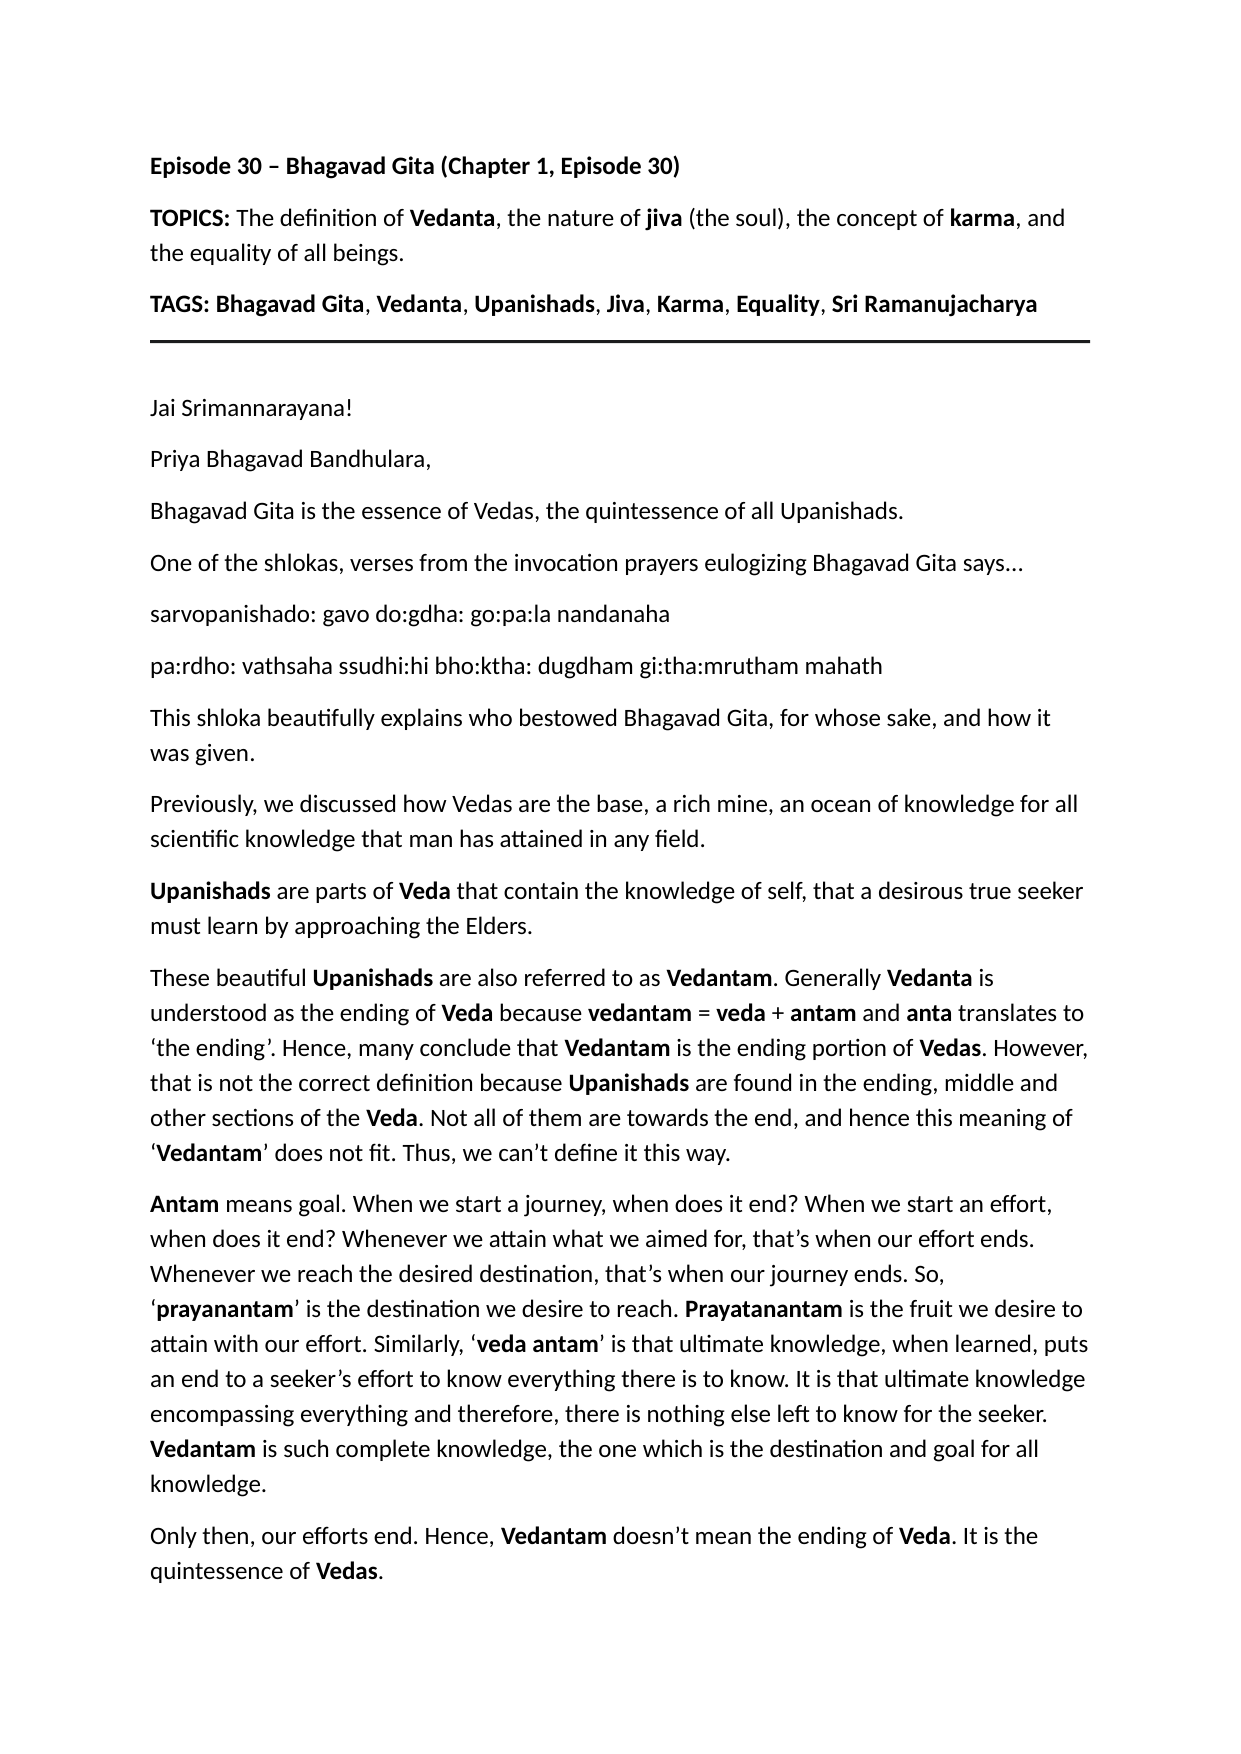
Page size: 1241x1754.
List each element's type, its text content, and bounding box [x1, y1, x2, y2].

text One of the shlokas, verses from the invocation prayers eulogizing Bhagavad Gita says... [150, 547, 1090, 577]
text Previously, we discussed how Vedas are the base, a rich mine, an ocean of knowledge for all scientific knowledge that man has attained in any field. [150, 788, 1090, 854]
text sarvopanishado: gavo do:gdha: go:pa:la nandanaha [150, 598, 1090, 629]
text Priya Bhagavad Bandhulara, [150, 443, 1090, 474]
text TAGS: Bhagavad Gita, Vedanta, Upanishads, Jiva, Karma, Equality, Sri Ramanujacharya [150, 288, 1090, 319]
text Only then, our efforts end. Hence, Vedantam doesn’t mean the ending of Veda. It is the quintessence of Vedas. [150, 1520, 1090, 1586]
text Episode 30 – Bhagavad Gita (Chapter 1, Episode 30) [150, 150, 1090, 181]
text This shloka beautifully explains who bestowed Bhagavad Gita, for whose sake, and how it was given. [150, 702, 1090, 767]
text pa:rdho: vathsaha ssudhi:hi bho:ktha: dugdham gi:tha:mrutham mahath [150, 650, 1090, 681]
text These beautiful Upanishads are also referred to as Vedantam. Generally Vedanta is understood as the ending of Veda because vedantam = veda + antam and anta translates to ‘the ending’. Hence, many conclude that Vedantam is the ending portion of Vedas. However, that is not the correct definition because Upanishads are found in the ending, middle and other sections of the Veda. Not all of them are towards the end, and hence this meaning of ‘Vedantam’ does not fit. Thus, we can’t define it this way. [150, 962, 1090, 1167]
text Jai Srimannarayana! [150, 392, 1090, 422]
text Upanishads are parts of Veda that contain the knowledge of self, that a desirous true seeker must learn by approaching the Elders. [150, 875, 1090, 941]
text TOPICS: The definition of Vedanta, the nature of jiva (the soul), the concept of karma, and the equality of all beings. [150, 202, 1090, 267]
text Antam means goal. When we start a journey, when does it end? When we start an effort, when does it end? Whenever we attain what we aimed for, that’s when our effort ends. Whenever we reach the desired destination, that’s when our journey ends. So, ‘prayanantam’ is the destination we desire to reach. Prayatanantam is the fruit we desire to attain with our effort. Similarly, ‘veda antam’ is that ultimate knowledge, when learned, puts an end to a seeker’s effort to know everything there is to know. It is that ultimate knowledge encompassing everything and therefore, there is nothing else left to know for the seeker. Vedantam is such complete knowledge, the one which is the destination and goal for all knowledge. [150, 1188, 1090, 1499]
text Bhagavad Gita is the essence of Vedas, the quintessence of all Upanishads. [150, 495, 1090, 526]
